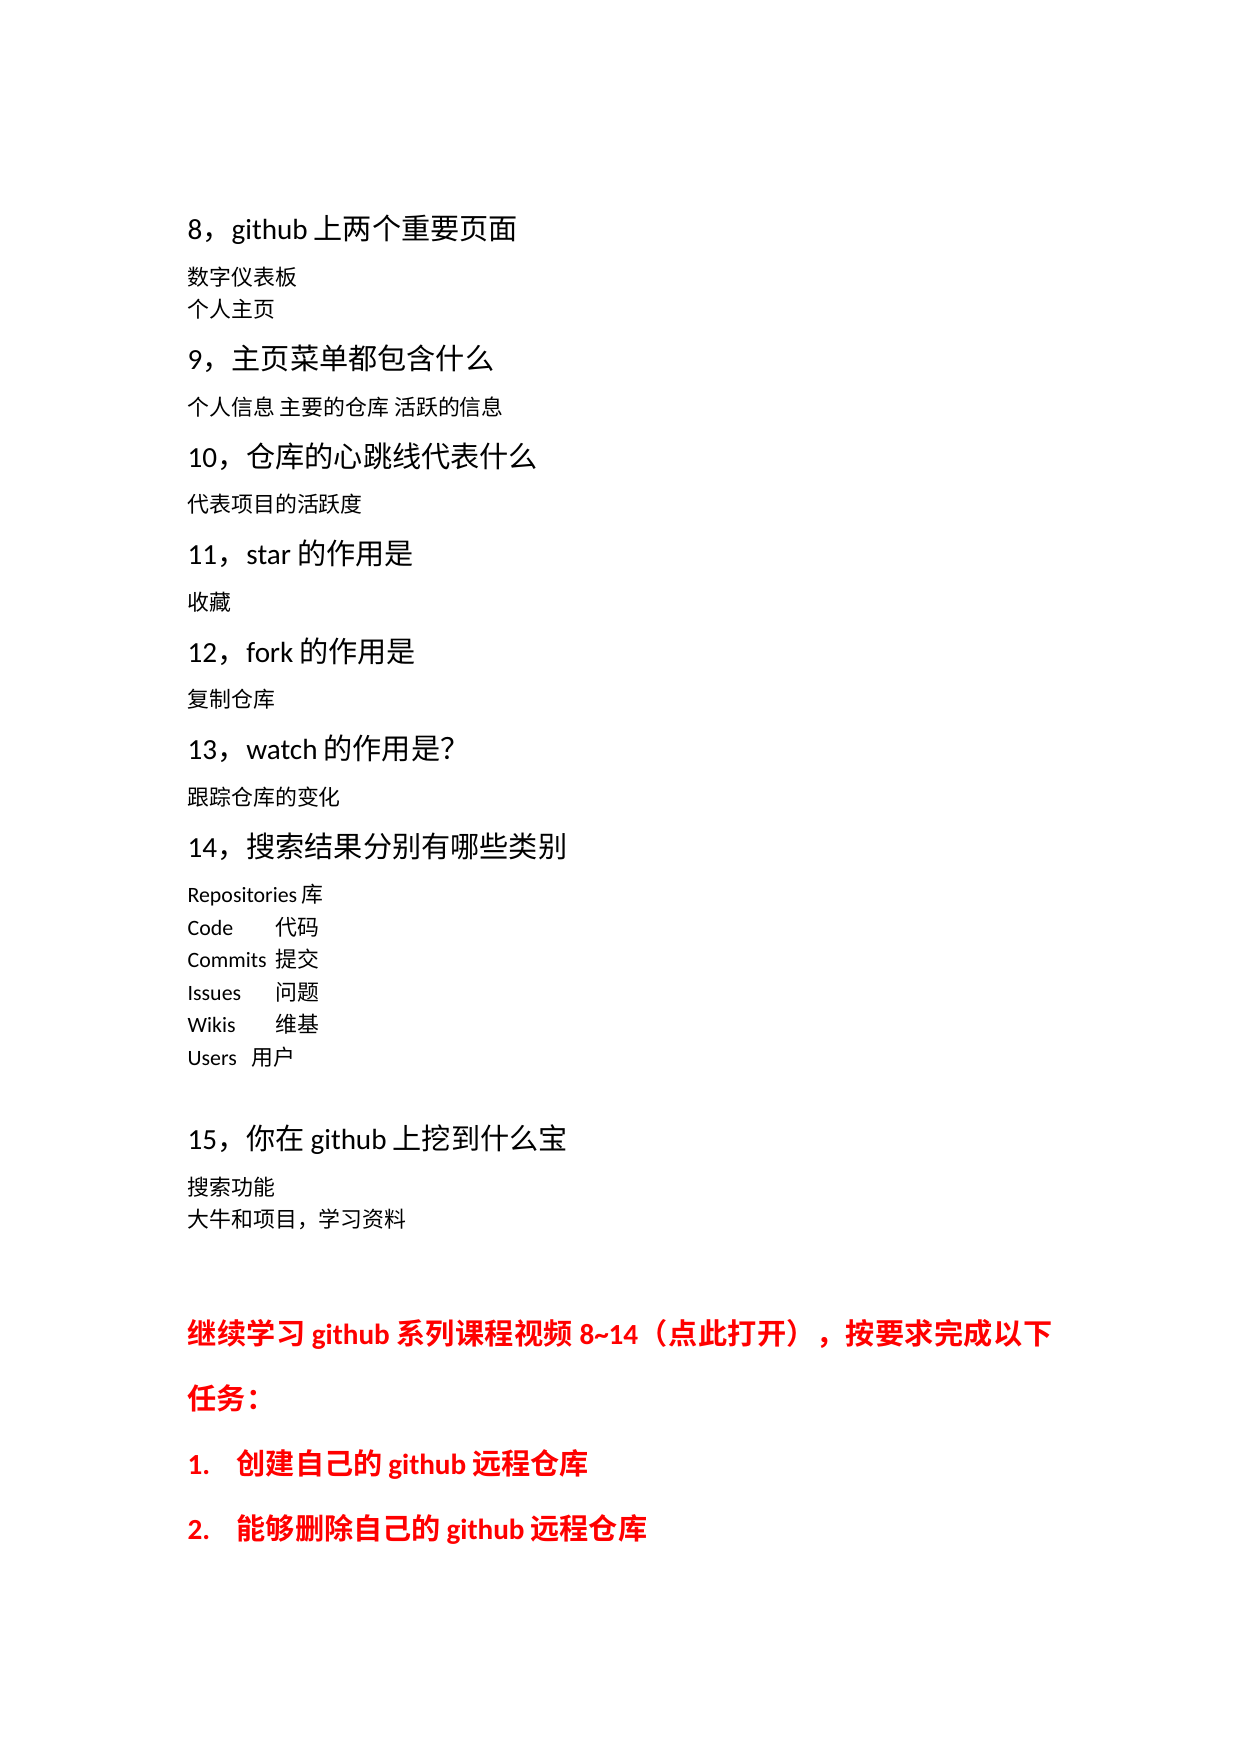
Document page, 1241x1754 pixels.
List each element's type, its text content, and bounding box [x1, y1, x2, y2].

text 个人主页 [187, 292, 1053, 324]
text 13，watch的作用是？ [187, 714, 1053, 779]
text Commits 提交 [187, 942, 1053, 974]
text Users 用户 [187, 1039, 1053, 1072]
text Code 代码 [187, 909, 1053, 942]
text 15，你在github上挖到什么宝 [187, 1104, 1053, 1169]
text 8，github上两个重要页面 [187, 194, 1053, 259]
text 11，star的作用是 [187, 519, 1053, 584]
text 2. 能够删除自己的github远程仓库 [187, 1494, 1053, 1559]
text 搜索功能 [187, 1169, 1053, 1202]
text 个人信息 主要的仓库 活跃的信息 [187, 389, 1053, 422]
text 继续学习github系列课程视频8~14（点此打开），按要求完成以下任务： [187, 1299, 1053, 1429]
text 12，fork的作用是 [187, 617, 1053, 682]
text 大牛和项目，学习资料 [187, 1202, 1053, 1234]
text 跟踪仓库的变化 [187, 779, 1053, 812]
text 收藏 [187, 584, 1053, 617]
text 9，主页菜单都包含什么 [187, 324, 1053, 389]
text 10，仓库的心跳线代表什么 [187, 422, 1053, 487]
text Wikis 维基 [187, 1007, 1053, 1039]
text Issues 问题 [187, 974, 1053, 1007]
text 14，搜索结果分别有哪些类别 [187, 812, 1053, 877]
text 数字仪表板 [187, 259, 1053, 292]
text Repositories库 [187, 877, 1053, 909]
text 复制仓库 [187, 682, 1053, 714]
text 1. 创建自己的github远程仓库 [187, 1429, 1053, 1494]
text 代表项目的活跃度 [187, 487, 1053, 519]
